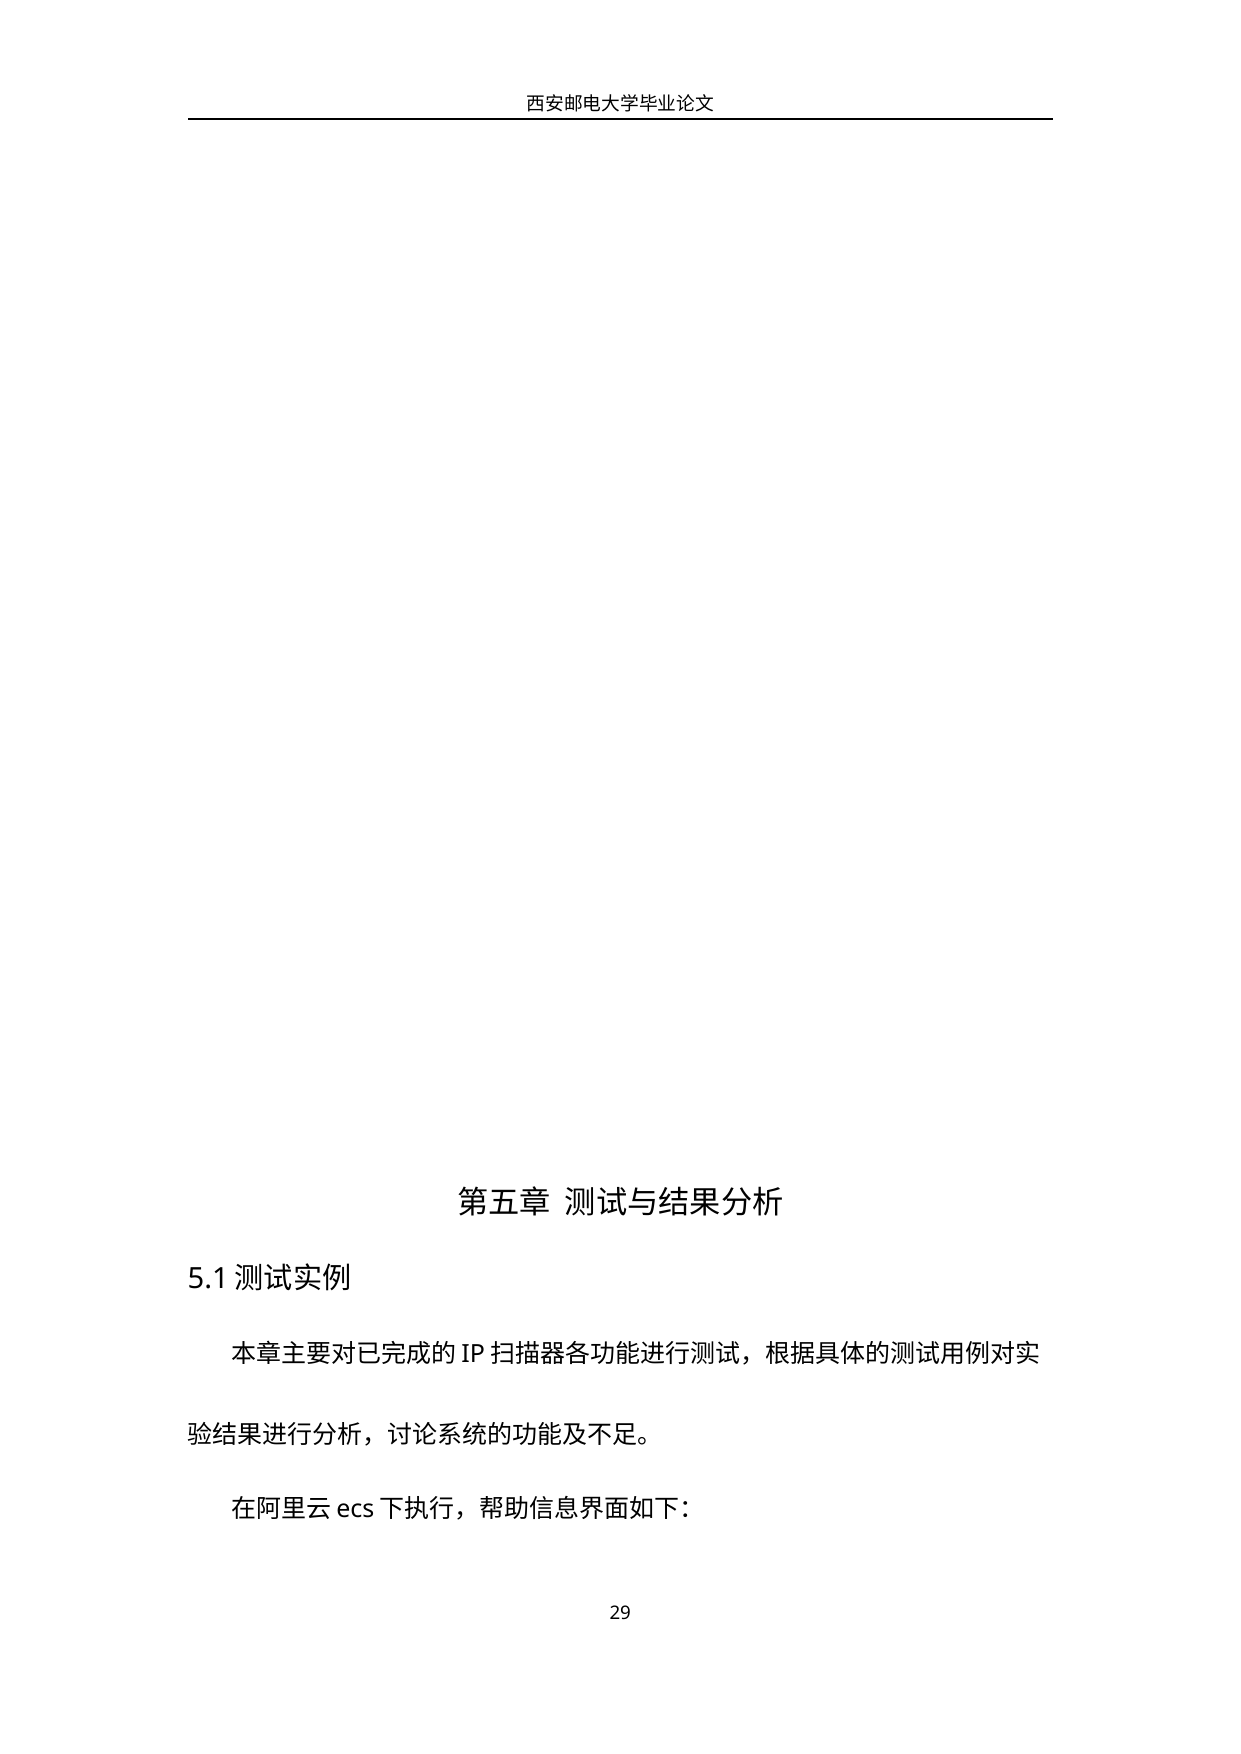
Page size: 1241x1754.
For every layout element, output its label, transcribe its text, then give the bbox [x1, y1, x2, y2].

text 5.1测试实例 [187, 1243, 1053, 1308]
text 在阿里云ecs下执行，帮助信息界面如下： [187, 1474, 1053, 1539]
text 第五章 测试与结果分析 [187, 1167, 1053, 1232]
text 本章主要对已完成的IP扫描器各功能进行测试，根据具体的测试用例对实验结果进行分析，讨论系统的功能及不足。 [187, 1319, 1053, 1465]
